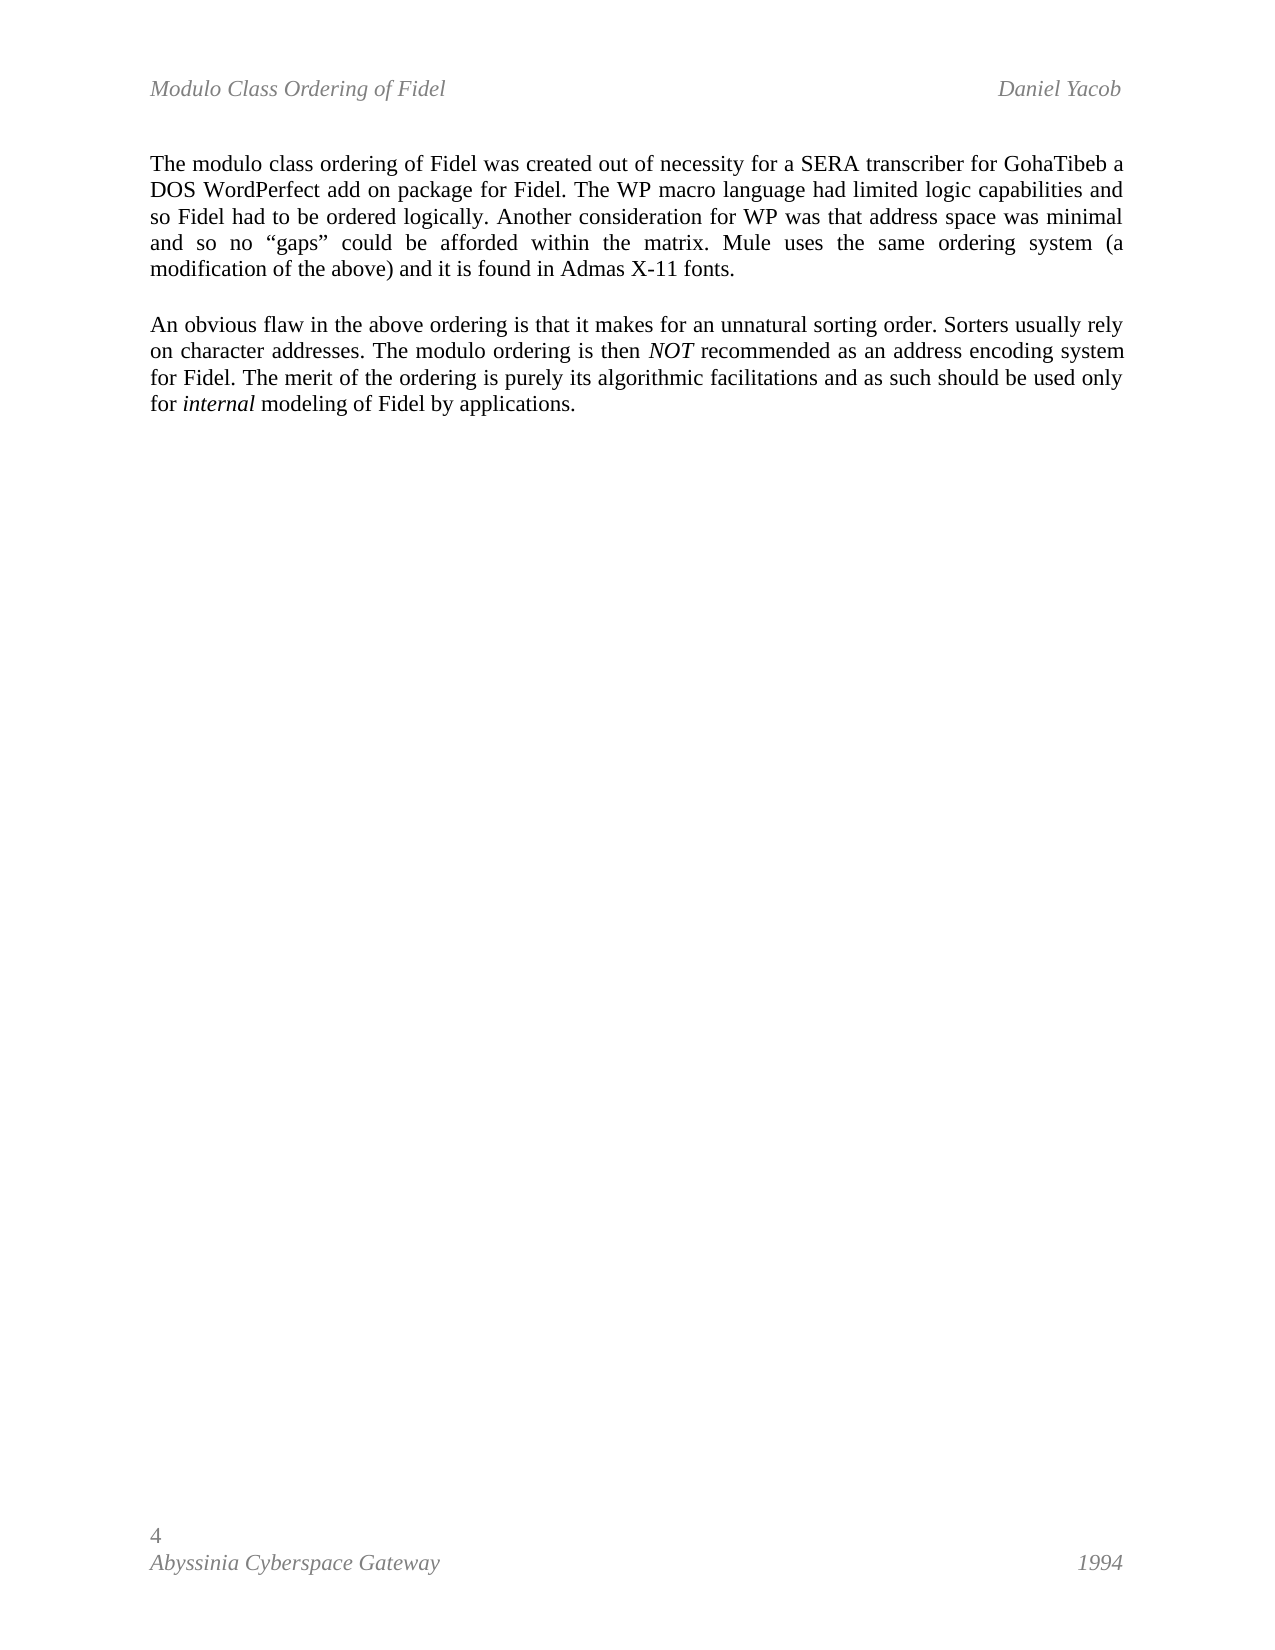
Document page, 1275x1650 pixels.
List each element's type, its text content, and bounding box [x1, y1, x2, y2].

text The modulo class ordering of Fidel was created out of necessity for a SERA transcriber for GohaTibeb a DOS WordPerfect add on package for Fidel. The WP macro language had limited logic capabilities and so Fidel had to be ordered logically. Another consideration for WP was that address space was minimal and so no “gaps” could be afforded within the matrix. Mule uses the same ordering system (a modification of the above) and it is found in Admas X-11 fonts. [150, 150, 1125, 282]
text An obvious flaw in the above ordering is that it makes for an unnatural sorting order. Sorters usually rely on character addresses. The modulo ordering is then NOT recommended as an address encoding system for Fidel. The merit of the ordering is purely its algorithmic facilitations and as such should be used only for internal modeling of Fidel by applications. [150, 311, 1125, 416]
